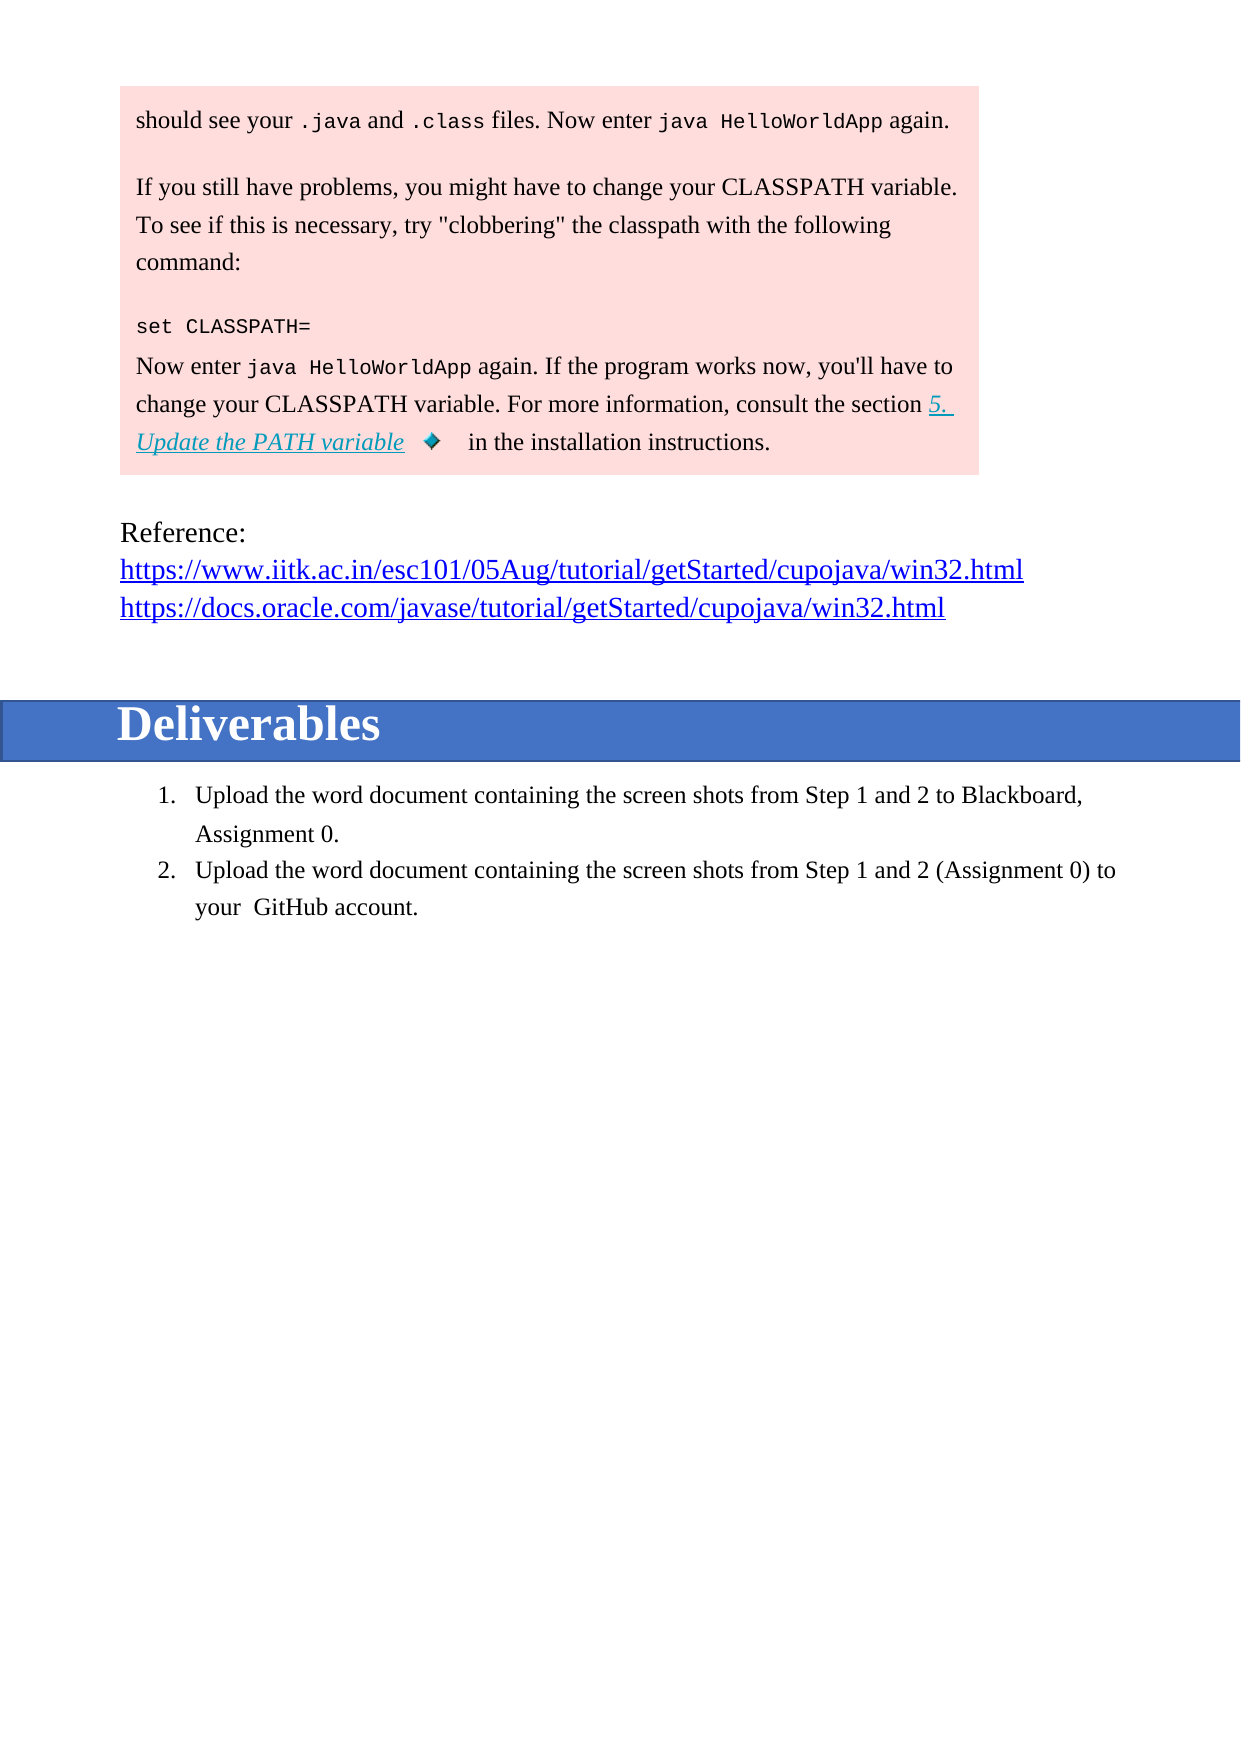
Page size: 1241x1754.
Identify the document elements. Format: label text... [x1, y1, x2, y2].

list Upload the word document containing the screen shots from Step 1 and 2 (Assignment 0) to your GitHub account. [157, 850, 1135, 925]
text https://docs.oracle.com/javase/tutorial/getStarted/cupojava/win32.html [120, 588, 1135, 625]
list Upload the word document containing the screen shots from Step 1 and 2 to Blackboard, Assignment 0. [157, 775, 1135, 850]
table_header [120, 86, 979, 475]
text Reference: https://www.iitk.ac.in/esc101/05Aug/tutorial/getStarted/cupojava/win32.html [120, 513, 1135, 588]
